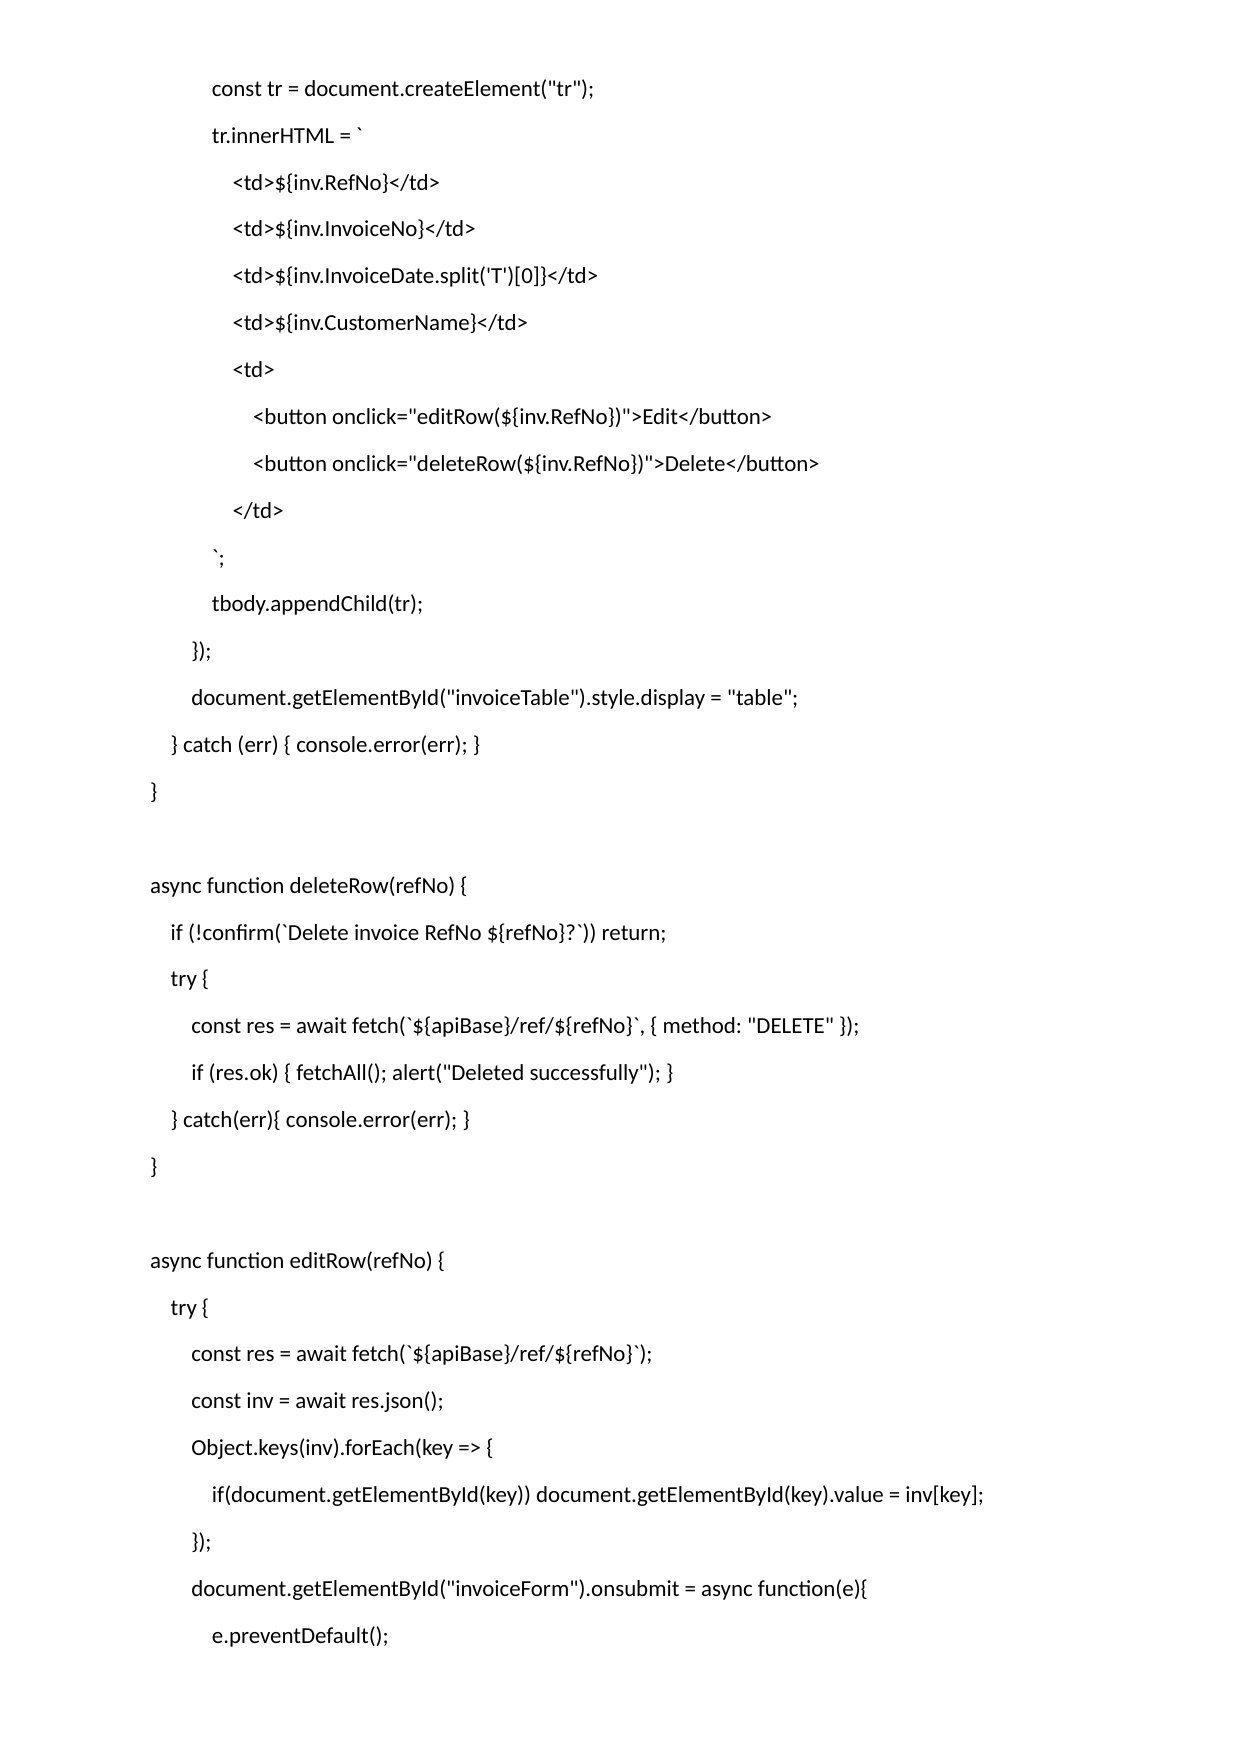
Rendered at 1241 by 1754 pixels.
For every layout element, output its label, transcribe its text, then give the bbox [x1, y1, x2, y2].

text async function editRow(refNo) { [150, 1246, 1137, 1274]
text const res = await fetch(`${apiBase}/ref/${refNo}`); [150, 1339, 1137, 1367]
text } catch (err) { console.error(err); } [150, 730, 1137, 758]
text <td> [150, 355, 1137, 383]
text const inv = await res.json(); [150, 1386, 1137, 1414]
text document.getElementById("invoiceForm").onsubmit = async function(e){ [150, 1574, 1137, 1602]
text if (!confirm(`Delete invoice RefNo ${refNo}?`)) return; [150, 918, 1137, 946]
text if (res.ok) { fetchAll(); alert("Deleted successfully"); } [150, 1058, 1137, 1086]
text <td>${inv.InvoiceNo}</td> [150, 214, 1137, 242]
text const tr = document.createElement("tr"); [150, 74, 1137, 102]
text Object.keys(inv).forEach(key => { [150, 1433, 1137, 1461]
text <td>${inv.CustomerName}</td> [150, 308, 1137, 336]
text tbody.appendChild(tr); [150, 589, 1137, 617]
text <button onclick="editRow(${inv.RefNo})">Edit</button> [150, 402, 1137, 430]
text } [150, 1152, 1137, 1180]
text }); [150, 636, 1137, 664]
text e.preventDefault(); [150, 1621, 1137, 1649]
text tr.innerHTML = ` [150, 121, 1137, 149]
text if(document.getElementById(key)) document.getElementById(key).value = inv[key]; [150, 1480, 1137, 1508]
text document.getElementById("invoiceTable").style.display = "table"; [150, 683, 1137, 711]
text </td> [150, 496, 1137, 524]
text const res = await fetch(`${apiBase}/ref/${refNo}`, { method: "DELETE" }); [150, 1011, 1137, 1039]
text } catch(err){ console.error(err); } [150, 1105, 1137, 1133]
text <td>${inv.RefNo}</td> [150, 168, 1137, 196]
text try { [150, 1293, 1137, 1321]
text } [150, 777, 1137, 805]
text try { [150, 964, 1137, 992]
text }); [150, 1527, 1137, 1555]
text <button onclick="deleteRow(${inv.RefNo})">Delete</button> [150, 449, 1137, 477]
text `; [150, 543, 1137, 571]
text <td>${inv.InvoiceDate.split('T')[0]}</td> [150, 261, 1137, 289]
text async function deleteRow(refNo) { [150, 871, 1137, 899]
